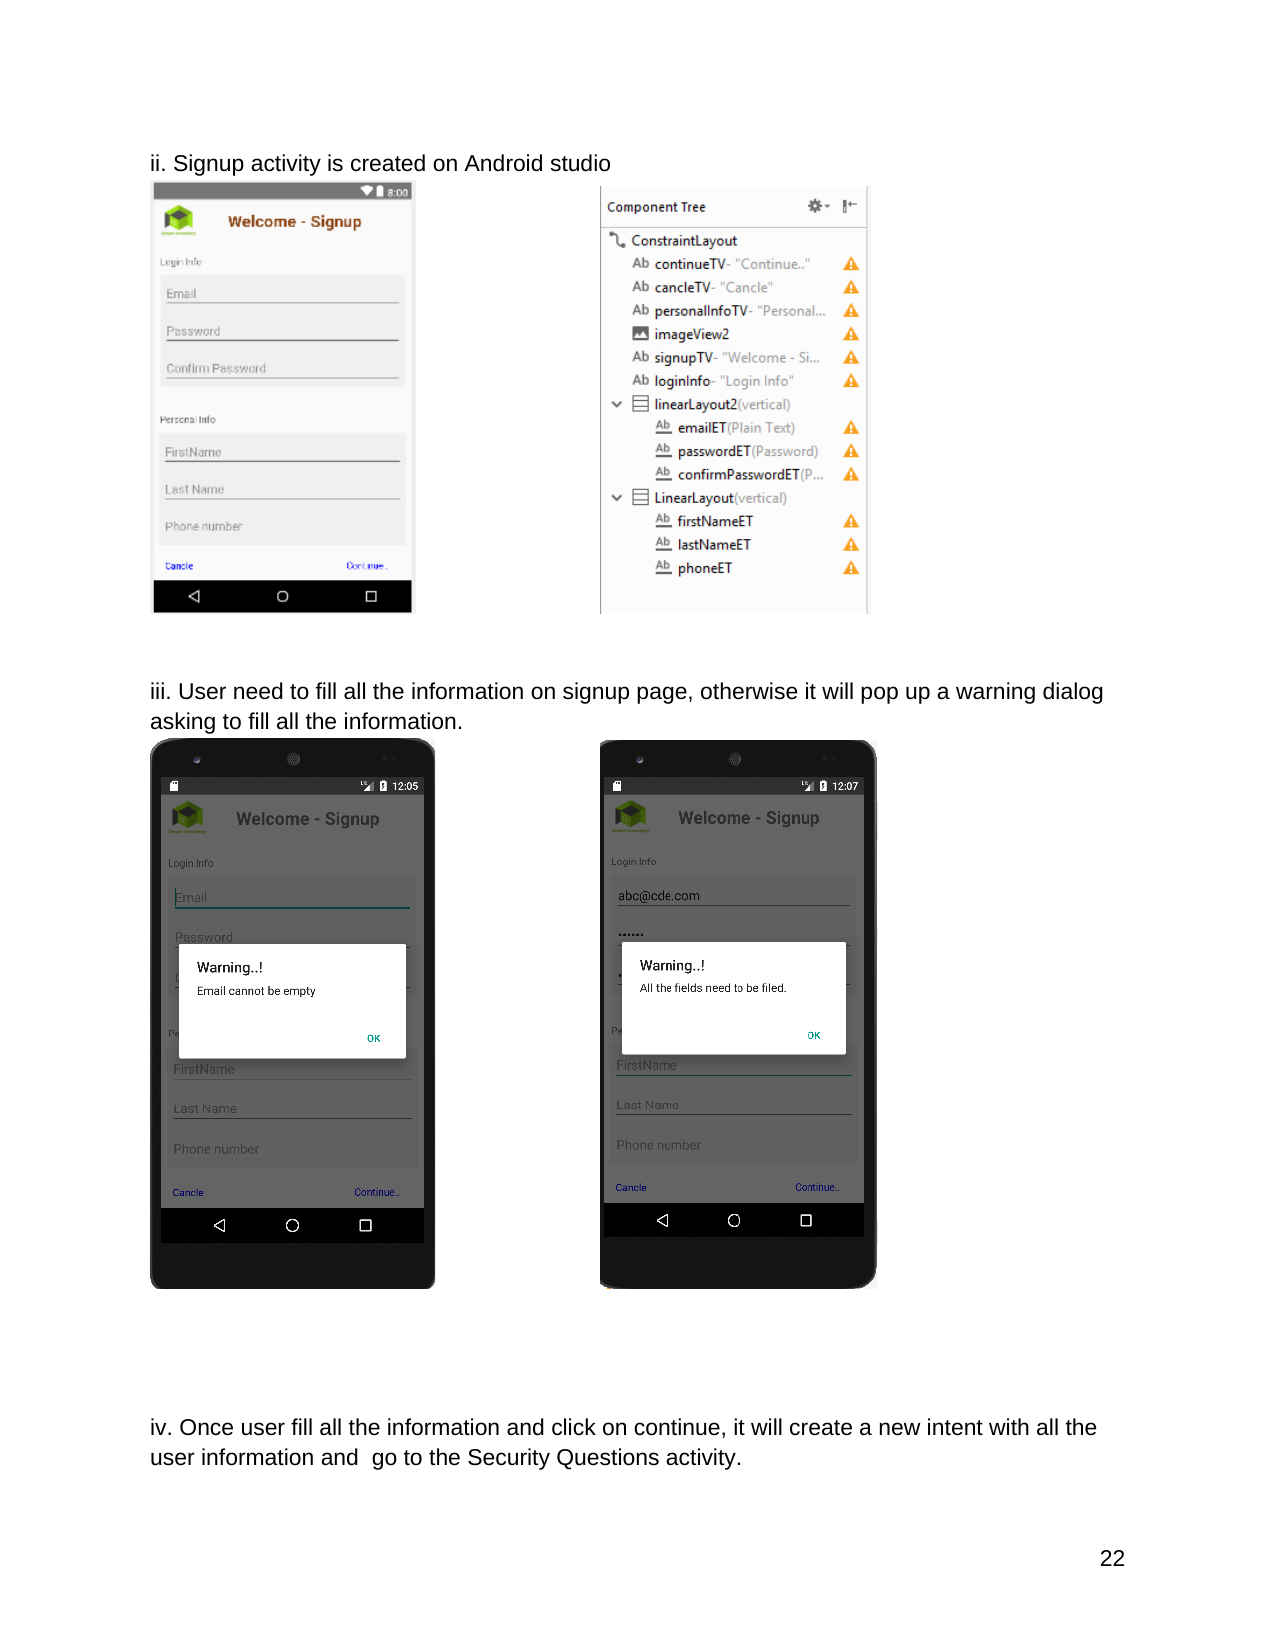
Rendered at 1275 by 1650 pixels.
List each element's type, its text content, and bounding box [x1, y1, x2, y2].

text iii. User need to fill all the information on signup page, otherwise it will pop up a warning dialog asking to fill all the information. [150, 678, 1125, 734]
picture [600, 740, 878, 1289]
picture [600, 186, 871, 614]
text iv. Once user fill all the information and click on continue, it will create a new intent with all the user information and go to the Security Questions activity. [150, 1414, 1125, 1470]
picture [150, 738, 436, 1289]
picture [150, 180, 417, 614]
text ii. Signup activity is created on Android studio [150, 150, 1125, 176]
